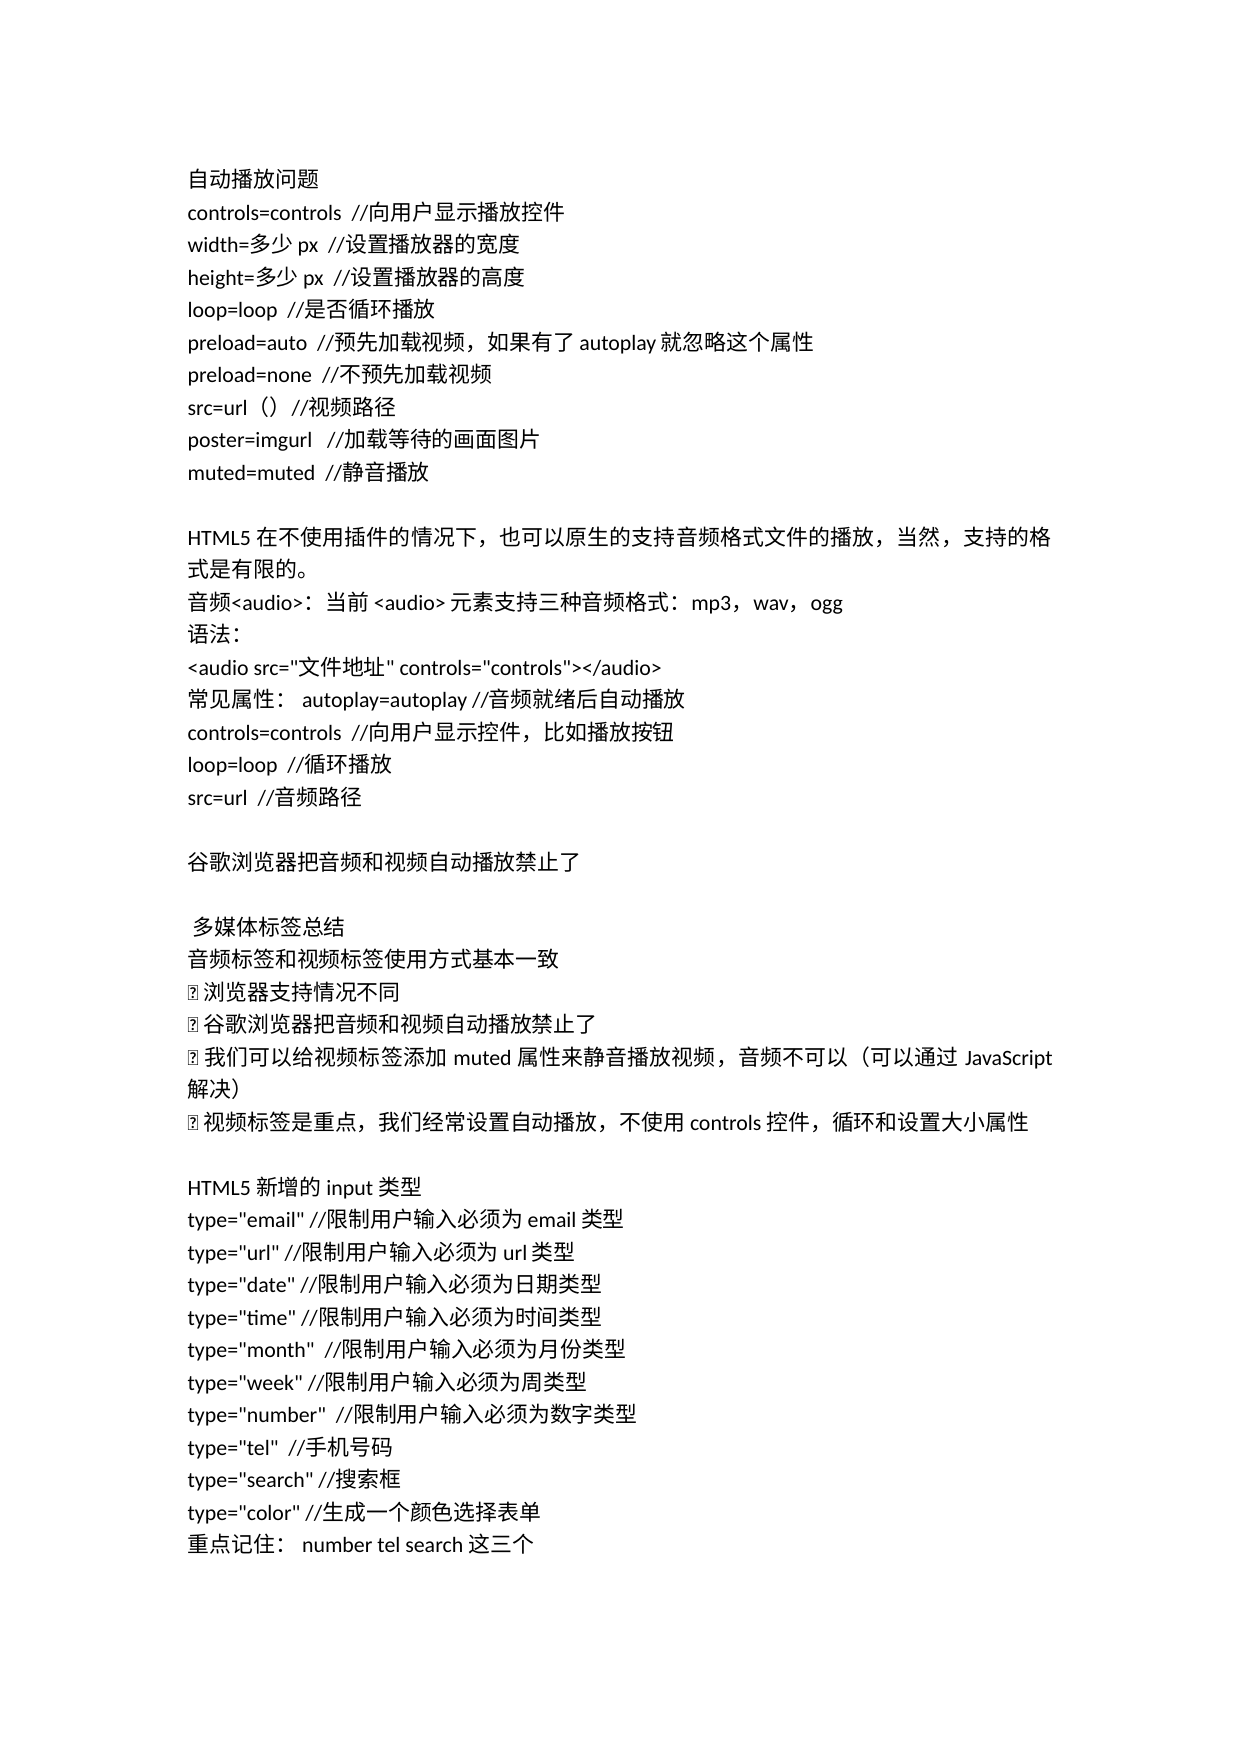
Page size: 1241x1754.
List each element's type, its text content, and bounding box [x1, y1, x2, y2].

text  浏览器支持情况不同 [187, 974, 1053, 1007]
text loop=loop //循环播放 [187, 747, 1053, 779]
text  我们可以给视频标签添加 muted 属性来静音播放视频，音频不可以（可以通过JavaScript解决） [187, 1039, 1053, 1104]
text preload=auto //预先加载视频，如果有了autoplay就忽略这个属性 [187, 324, 1053, 357]
text type="number" //限制用户输入必须为数字类型 [187, 1397, 1053, 1429]
text type="week" //限制用户输入必须为周类型 [187, 1364, 1053, 1397]
text muted=muted //静音播放 [187, 454, 1053, 487]
text <audio src="文件地址" controls="controls"></audio> [187, 649, 1053, 682]
text  视频标签是重点，我们经常设置自动播放，不使用 controls 控件，循环和设置大小属性 [187, 1104, 1053, 1137]
text controls=controls //向用户显示播放控件 [187, 194, 1053, 227]
text  谷歌浏览器把音频和视频自动播放禁止了 [187, 1007, 1053, 1039]
text 音频<audio>：当前 <audio> 元素支持三种音频格式：mp3，wav，ogg [187, 584, 1053, 617]
text src=url（）//视频路径 [187, 389, 1053, 422]
text type="tel" //手机号码 [187, 1429, 1053, 1462]
text type="email" //限制用户输入必须为email类型 [187, 1202, 1053, 1234]
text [187, 162, 1053, 194]
text 多媒体标签总结 [187, 909, 1053, 942]
text preload=none //不预先加载视频 [187, 357, 1053, 389]
text type="url" //限制用户输入必须为url类型 [187, 1234, 1053, 1267]
text type="color" //生成一个颜色选择表单 [187, 1494, 1053, 1527]
text 音频标签和视频标签使用方式基本一致 [187, 942, 1053, 974]
text controls=controls //向用户显示控件，比如播放按钮 [187, 714, 1053, 747]
text width=多少px //设置播放器的宽度 [187, 227, 1053, 259]
text type="search" //搜索框 [187, 1462, 1053, 1494]
text type="time" //限制用户输入必须为时间类型 [187, 1299, 1053, 1332]
text 谷歌浏览器把音频和视频自动播放禁止了 [187, 844, 1053, 877]
text HTML5 在不使用插件的情况下，也可以原生的支持音频格式文件的播放，当然，支持的格式是有限的。 [187, 519, 1053, 584]
text 常见属性： autoplay=autoplay //音频就绪后自动播放 [187, 682, 1053, 714]
text type="date" //限制用户输入必须为日期类型 [187, 1267, 1053, 1299]
text type="month" //限制用户输入必须为月份类型 [187, 1332, 1053, 1364]
text src=url //音频路径 [187, 779, 1053, 812]
text loop=loop //是否循环播放 [187, 292, 1053, 324]
text poster=imgurl //加载等待的画面图片 [187, 422, 1053, 454]
text 语法： [187, 617, 1053, 649]
text 重点记住： number tel search 这三个 [187, 1527, 1053, 1559]
text HTML5 新增的 input 类型 [187, 1169, 1053, 1202]
text height=多少px //设置播放器的高度 [187, 259, 1053, 292]
